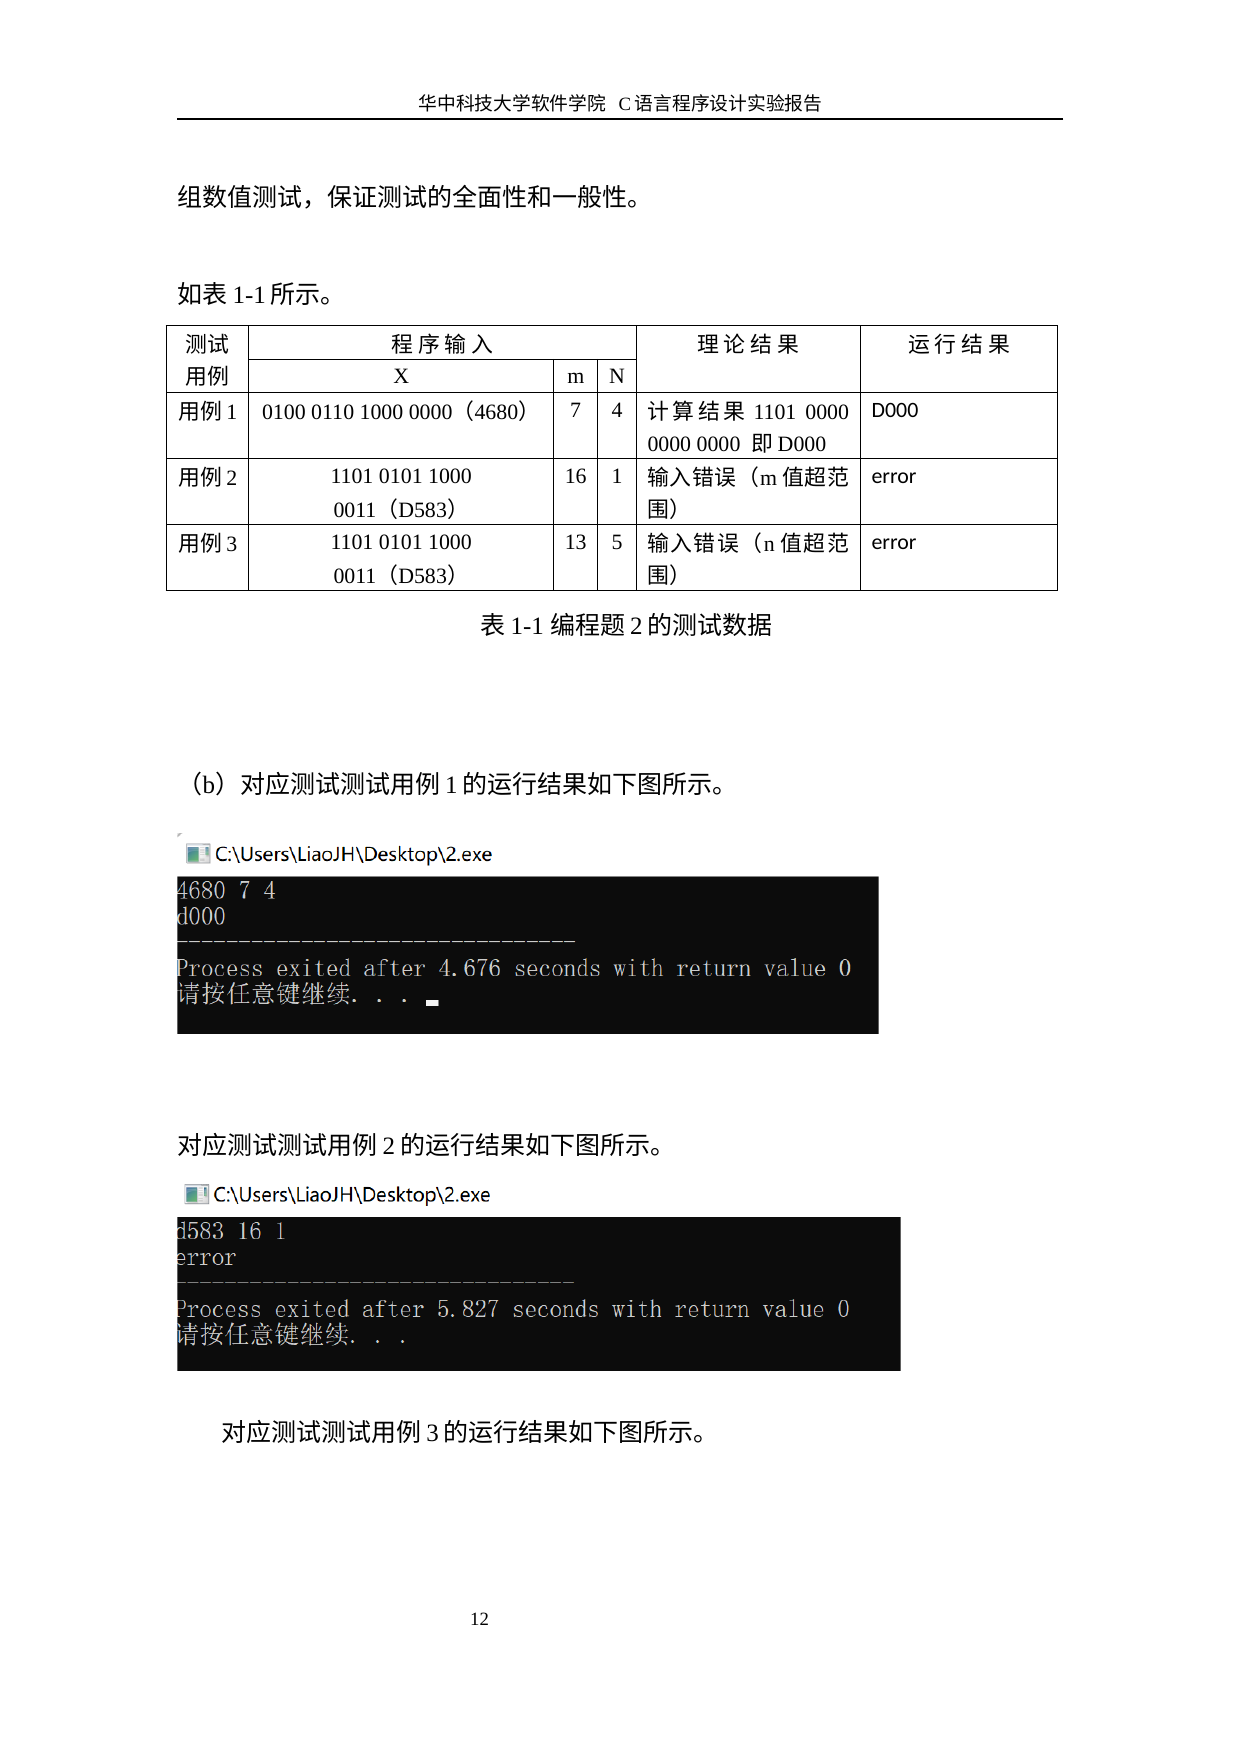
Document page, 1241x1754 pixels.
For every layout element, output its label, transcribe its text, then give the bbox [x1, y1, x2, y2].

text （b）对应测试测试用例1的运行结果如下图所示。 [177, 750, 1063, 815]
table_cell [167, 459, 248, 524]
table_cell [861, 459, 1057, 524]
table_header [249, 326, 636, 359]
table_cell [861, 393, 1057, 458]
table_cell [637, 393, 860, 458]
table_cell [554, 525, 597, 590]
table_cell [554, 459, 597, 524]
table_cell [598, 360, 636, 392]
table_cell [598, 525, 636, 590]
text 对应测试测试用例2的运行结果如下图所示。 [177, 1126, 1063, 1162]
picture [177, 1180, 901, 1371]
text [177, 163, 1063, 228]
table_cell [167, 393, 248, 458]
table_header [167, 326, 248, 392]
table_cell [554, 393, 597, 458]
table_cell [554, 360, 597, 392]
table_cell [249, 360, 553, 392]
text 表1-1 编程题2的测试数据 [177, 591, 1063, 656]
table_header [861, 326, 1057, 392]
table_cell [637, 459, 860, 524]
text 如表1-1所示。 [177, 260, 1063, 325]
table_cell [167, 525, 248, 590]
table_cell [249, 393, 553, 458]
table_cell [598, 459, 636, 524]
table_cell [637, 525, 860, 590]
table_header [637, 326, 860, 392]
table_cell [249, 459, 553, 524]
picture [177, 833, 879, 1034]
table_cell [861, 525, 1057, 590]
text 对应测试测试用例3的运行结果如下图所示。 [177, 1412, 1063, 1448]
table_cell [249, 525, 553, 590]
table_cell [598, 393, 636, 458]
